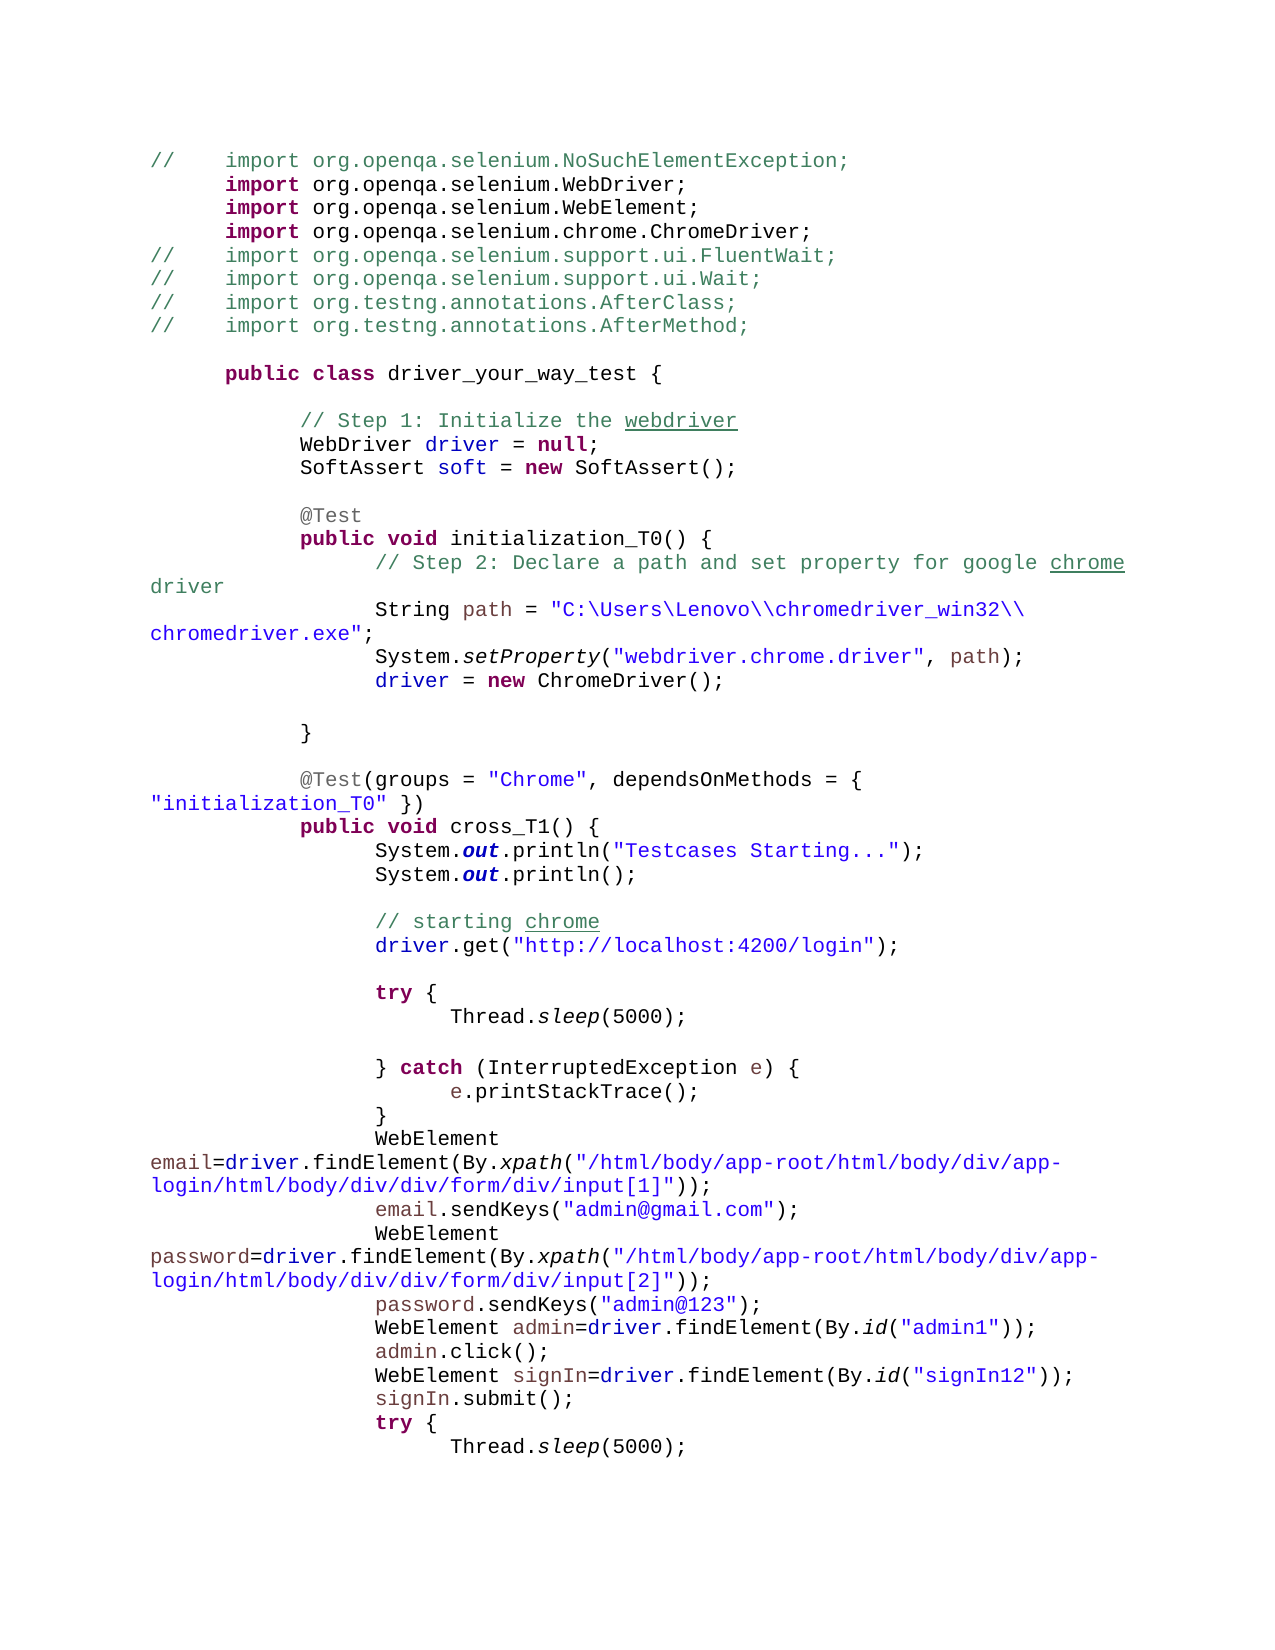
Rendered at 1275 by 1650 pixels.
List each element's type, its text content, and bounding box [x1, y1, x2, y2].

text } [150, 722, 1125, 746]
text SoftAssert soft = new SoftAssert(); [150, 457, 1125, 481]
text WebDriver driver = null; [150, 434, 1125, 457]
text driver = new ChromeDriver(); [150, 670, 1125, 694]
text try { [150, 1412, 1125, 1436]
text } catch (InterruptedException e) { [150, 1057, 1125, 1081]
text import org.openqa.selenium.WebElement; [150, 197, 1125, 221]
text import org.openqa.selenium.chrome.ChromeDriver; [150, 221, 1125, 244]
text // import org.testng.annotations.AfterClass; [150, 292, 1125, 316]
text import org.openqa.selenium.WebDriver; [150, 174, 1125, 197]
text password.sendKeys("admin@123"); [150, 1294, 1125, 1317]
text email.sendKeys("admin@gmail.com"); [150, 1199, 1125, 1223]
text // starting chrome [150, 911, 1125, 935]
text admin.click(); [150, 1341, 1125, 1365]
text // import org.openqa.selenium.NoSuchElementException; [150, 150, 1125, 174]
text System.out.println("Testcases Starting..."); [150, 840, 1125, 864]
text signIn.submit(); [150, 1388, 1125, 1412]
text WebElement signIn=driver.findElement(By.id("signIn12")); [150, 1365, 1125, 1388]
text // import org.openqa.selenium.support.ui.FluentWait; [150, 244, 1125, 268]
text String path = "C:\Users\Lenovo\\chromedriver_win32\\chromedriver.exe"; [150, 599, 1125, 647]
text public class driver_your_way_test { [150, 363, 1125, 386]
text try { [150, 982, 1125, 1006]
text WebElement password=driver.findElement(By.xpath("/html/body/app-root/html/body/div/app-login/html/body/div/div/form/div/input[2]")); [150, 1223, 1125, 1294]
text e.printStackTrace(); [150, 1081, 1125, 1104]
text Thread.sleep(5000); [150, 1436, 1125, 1459]
text @Test(groups = "Chrome", dependsOnMethods = { "initialization_T0" }) [150, 769, 1125, 816]
text Thread.sleep(5000); [150, 1006, 1125, 1029]
text public void initialization_T0() { [150, 528, 1125, 552]
text // Step 2: Declare a path and set property for google chrome driver [150, 552, 1125, 599]
text System.out.println(); [150, 864, 1125, 887]
text // Step 1: Initialize the webdriver [150, 410, 1125, 434]
text driver.get("http://localhost:4200/login"); [150, 935, 1125, 958]
text WebElement admin=driver.findElement(By.id("admin1")); [150, 1317, 1125, 1341]
text @Test [150, 505, 1125, 528]
text public void cross_T1() { [150, 816, 1125, 840]
text } [150, 1104, 1125, 1128]
text System.setProperty("webdriver.chrome.driver", path); [150, 647, 1125, 670]
text // import org.testng.annotations.AfterMethod; [150, 316, 1125, 339]
text // import org.openqa.selenium.support.ui.Wait; [150, 268, 1125, 292]
text WebElement email=driver.findElement(By.xpath("/html/body/app-root/html/body/div/app-login/html/body/div/div/form/div/input[1]")); [150, 1128, 1125, 1199]
